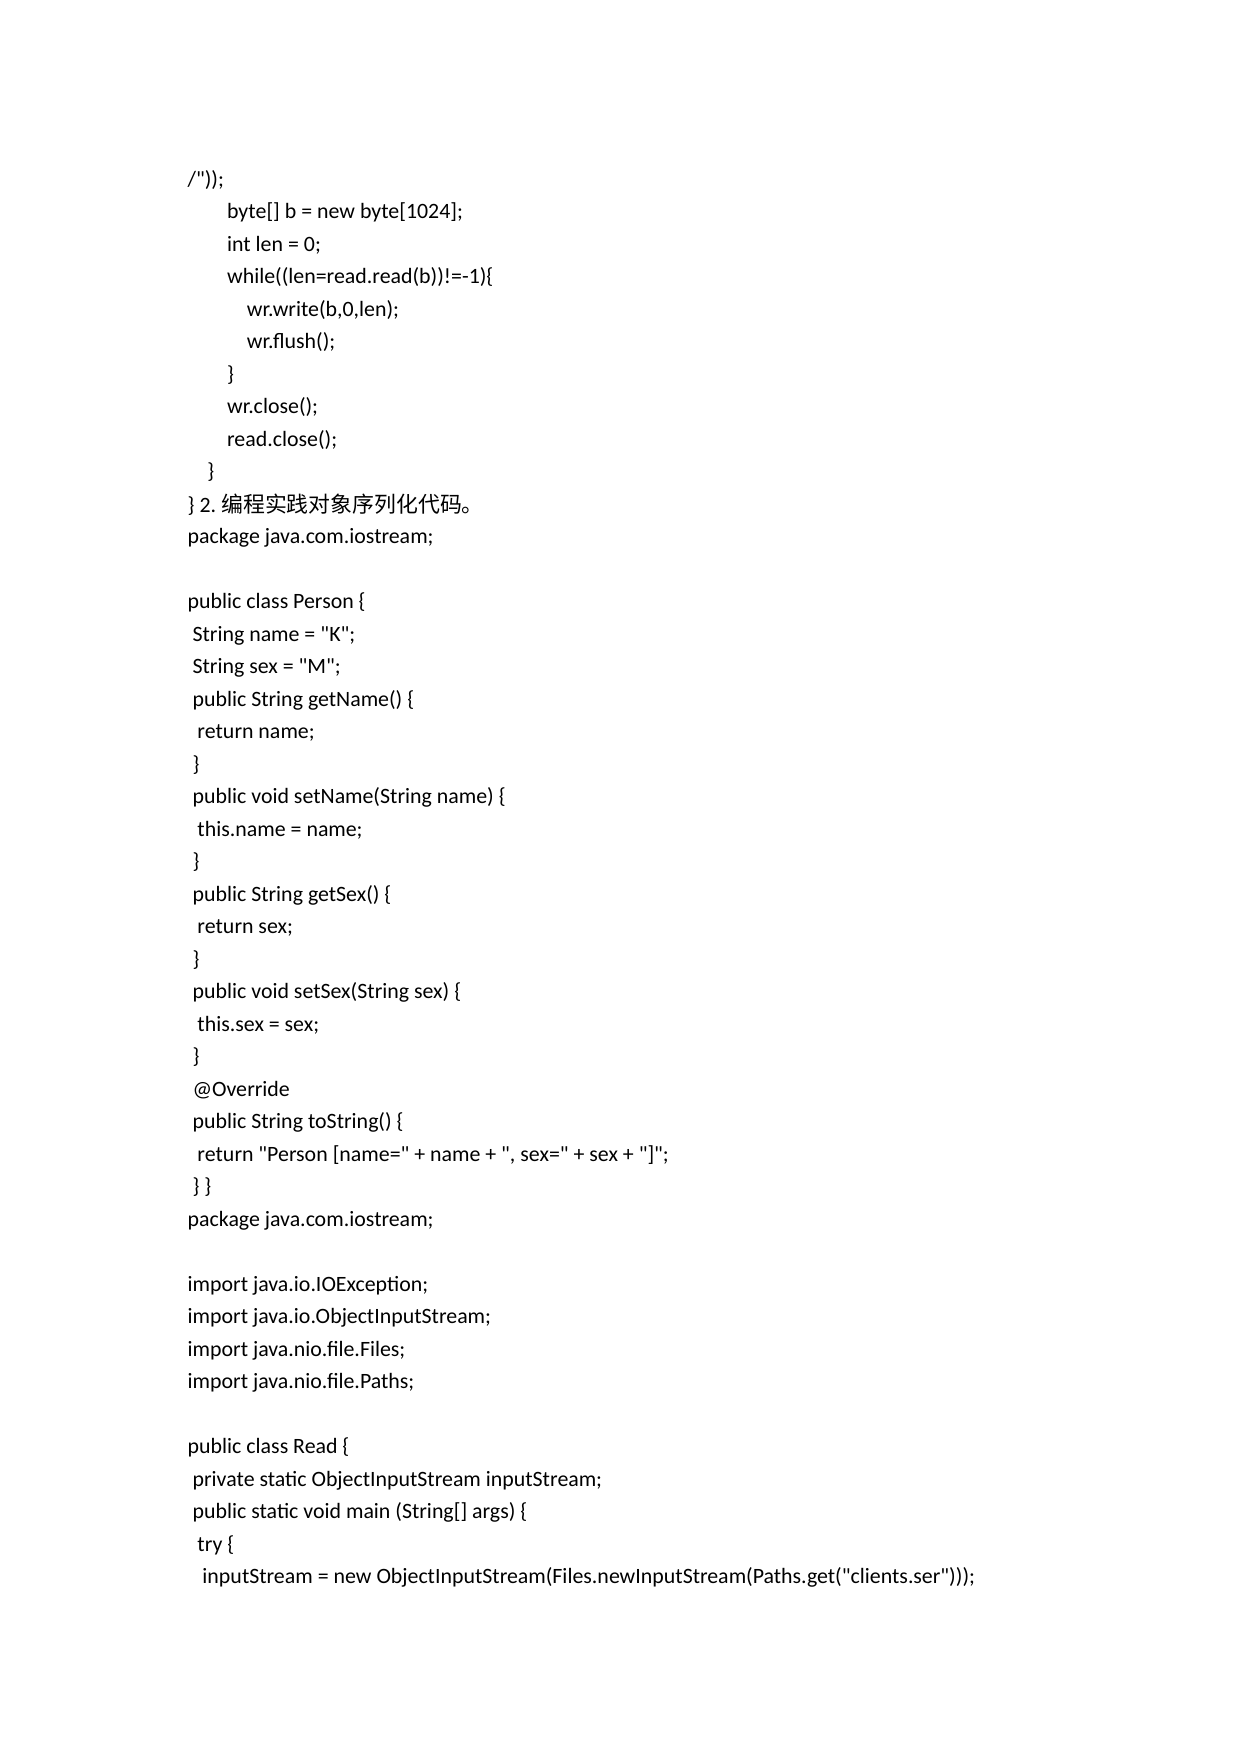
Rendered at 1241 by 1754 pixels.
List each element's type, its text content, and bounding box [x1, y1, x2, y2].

text @Override [187, 1072, 1053, 1104]
text } [187, 357, 1053, 389]
text } [187, 844, 1053, 877]
text try { [187, 1527, 1053, 1559]
text } [187, 942, 1053, 974]
text public class Read { [187, 1429, 1053, 1462]
text import java.nio.file.Files; [187, 1332, 1053, 1364]
text public void setName(String name) { [187, 779, 1053, 812]
text public String getName() { [187, 682, 1053, 714]
text public void setSex(String sex) { [187, 974, 1053, 1007]
text public class Person { [187, 584, 1053, 617]
text private static ObjectInputStream inputStream; [187, 1462, 1053, 1494]
text this.sex = sex; [187, 1007, 1053, 1039]
text inputStream = new ObjectInputStream(Files.newInputStream(Paths.get("clients.ser"))); [187, 1559, 1053, 1592]
text this.name = name; [187, 812, 1053, 844]
text import java.nio.file.Paths; [187, 1364, 1053, 1397]
text import java.io.ObjectInputStream; [187, 1299, 1053, 1332]
text public String toString() { [187, 1104, 1053, 1137]
text } [187, 747, 1053, 779]
text return "Person [name=" + name + ", sex=" + sex + "]"; [187, 1137, 1053, 1169]
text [187, 162, 1053, 194]
text while((len=read.read(b))!=-1){ [187, 259, 1053, 292]
text public String getSex() { [187, 877, 1053, 909]
text } 2. 编程实践对象序列化代码。 [187, 487, 1053, 519]
text byte[] b = new byte[1024]; [187, 194, 1053, 227]
text package java.com.iostream; [187, 519, 1053, 552]
text package java.com.iostream; [187, 1202, 1053, 1234]
text read.close(); [187, 422, 1053, 454]
text public static void main (String[] args) { [187, 1494, 1053, 1527]
text } [187, 1039, 1053, 1072]
text String sex = "M"; [187, 649, 1053, 682]
text int len = 0; [187, 227, 1053, 259]
text return name; [187, 714, 1053, 747]
text return sex; [187, 909, 1053, 942]
text wr.write(b,0,len); [187, 292, 1053, 324]
text wr.flush(); [187, 324, 1053, 357]
text } [187, 454, 1053, 487]
text } } [187, 1169, 1053, 1202]
text wr.close(); [187, 389, 1053, 422]
text import java.io.IOException; [187, 1267, 1053, 1299]
text String name = "K"; [187, 617, 1053, 649]
